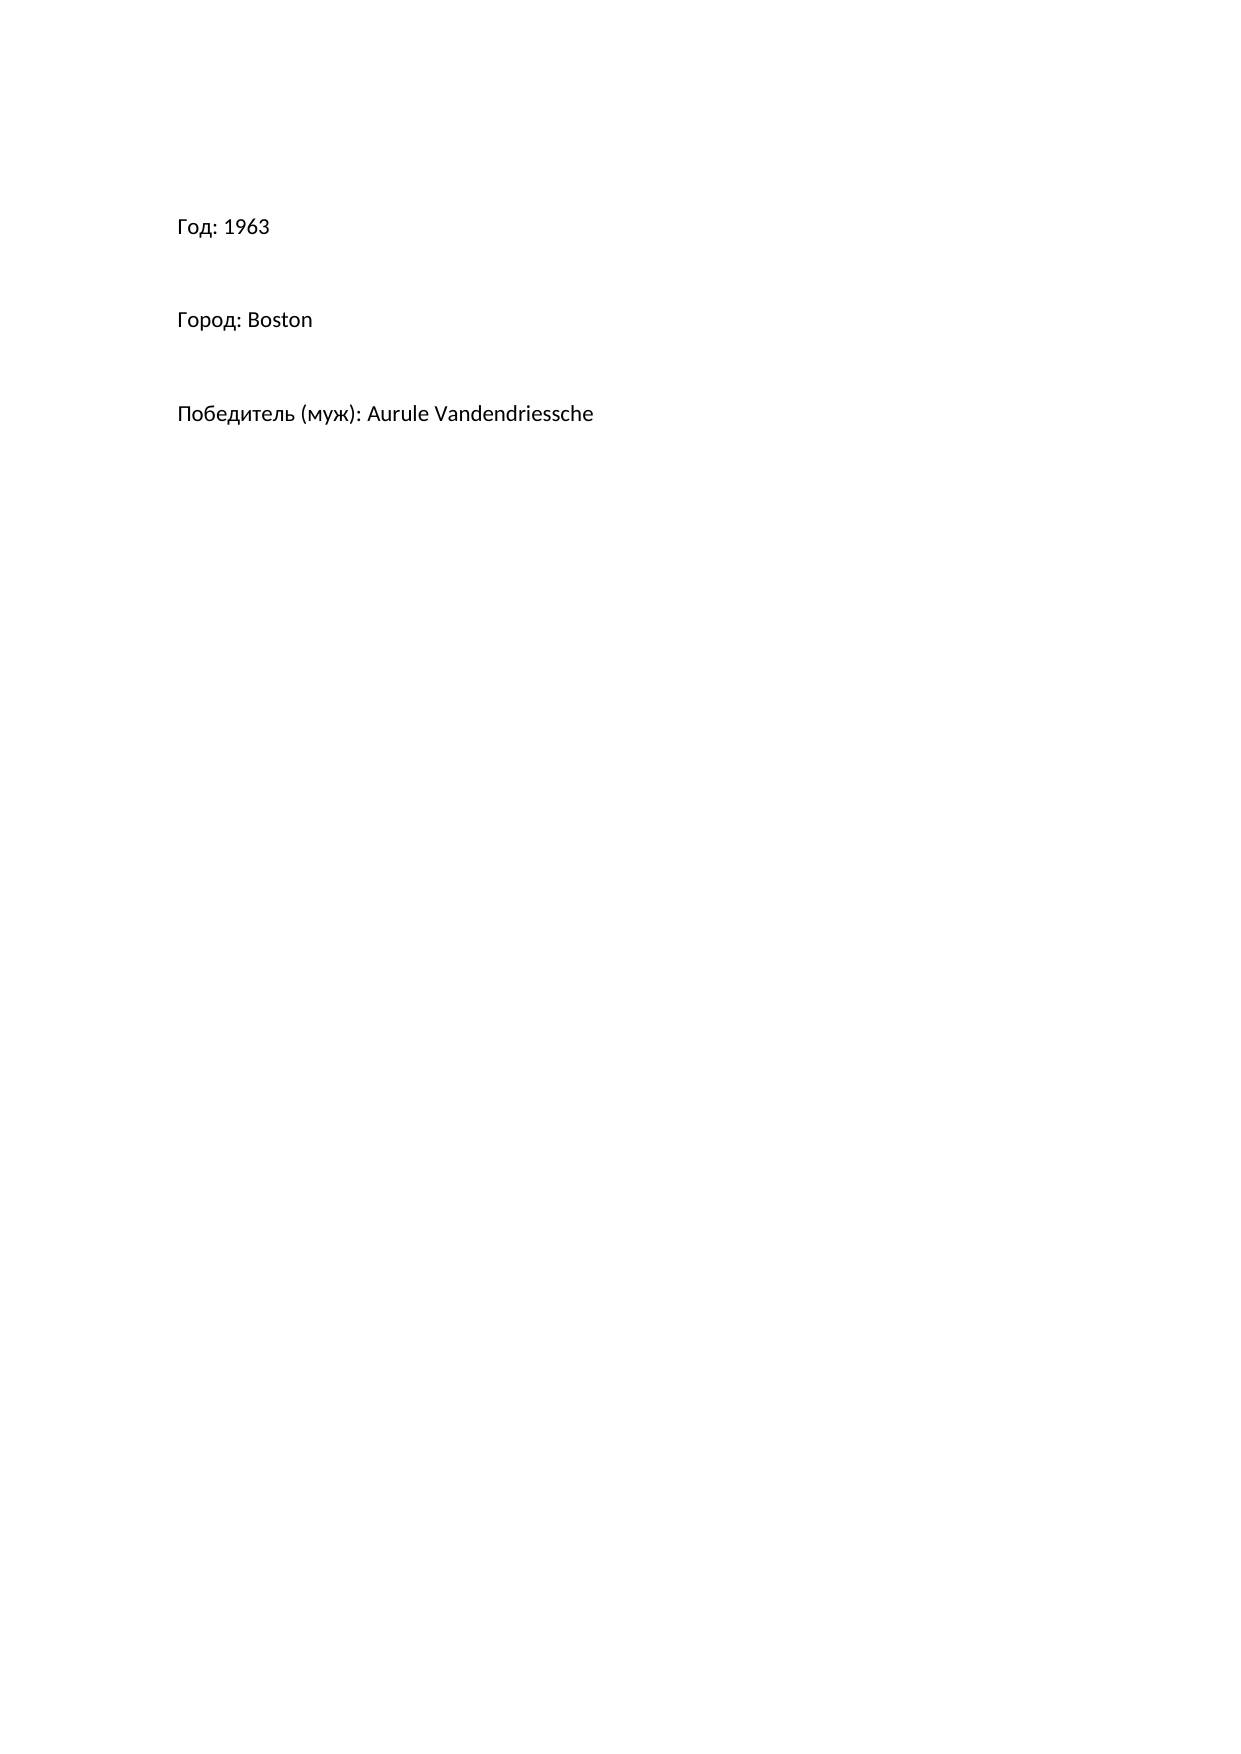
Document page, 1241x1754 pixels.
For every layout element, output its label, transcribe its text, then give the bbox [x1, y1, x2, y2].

text Победитель (муж): Aurule Vandendriessche [177, 399, 1152, 427]
text Город: Boston [177, 306, 1152, 334]
text Год: 1963 [177, 212, 1152, 240]
